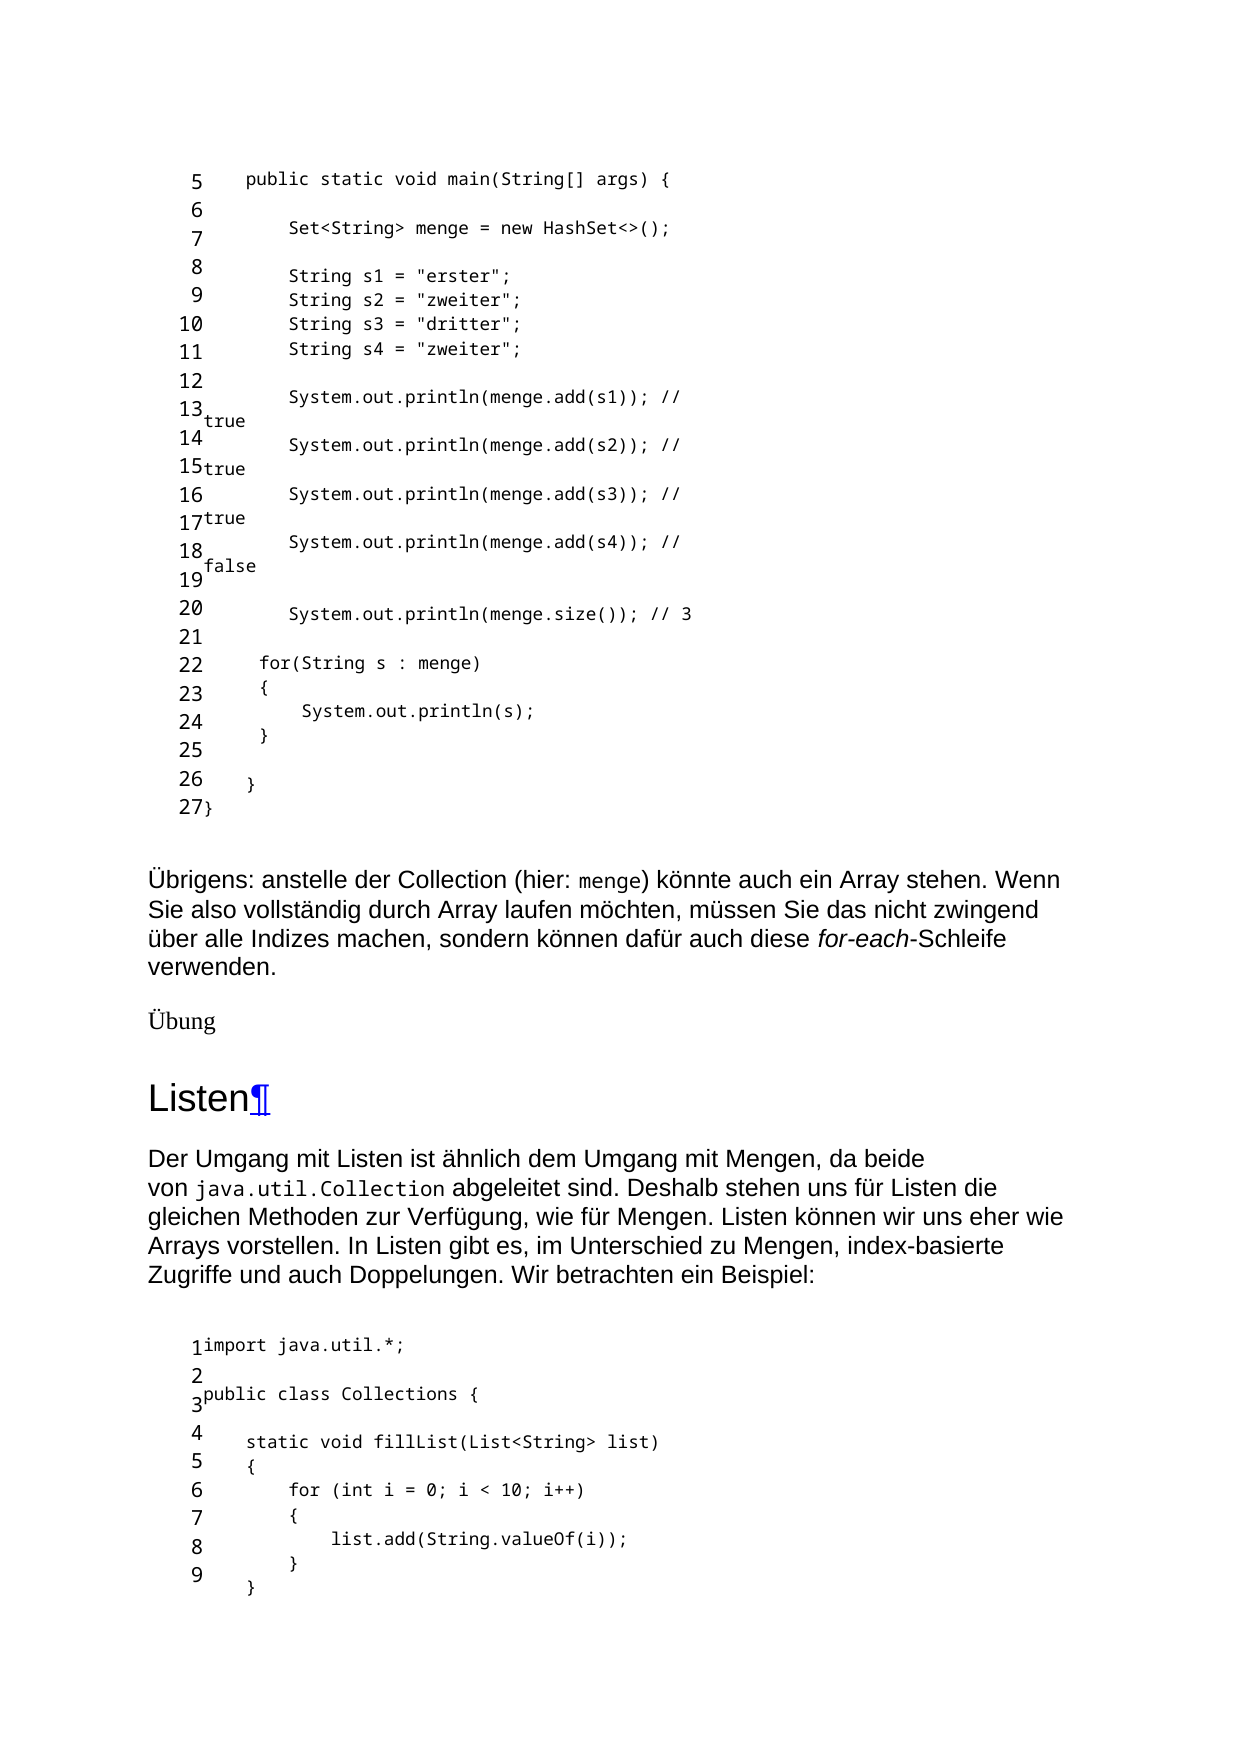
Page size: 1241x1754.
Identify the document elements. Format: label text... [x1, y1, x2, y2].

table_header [146, 148, 203, 840]
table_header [146, 1314, 203, 1618]
text Der Umgang mit Listen ist ähnlich dem Umgang mit Mengen, da beide von java.util.Collection abgeleitet sind. Deshalb stehen uns für Listen die gleichen Methoden zur Verfügung, wie für Mengen. Listen können wir uns eher wie Arrays vorstellen. In Listen gibt es, im Unterschied zu Mengen, index-basierte Zugriffe und auch Doppelungen. Wir betrachten ein Beispiel: [148, 1144, 1093, 1289]
text Übung [148, 1006, 1093, 1035]
text Listen¶ [148, 1075, 1093, 1119]
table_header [203, 1314, 694, 1618]
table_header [203, 148, 704, 840]
text Übrigens: anstelle der Collection (hier: menge) könnte auch ein Array stehen. Wenn Sie also vollständig durch Array laufen möchten, müssen Sie das nicht zwingend über alle Indizes machen, sondern können dafür auch diese for-each-Schleife verwenden. [148, 865, 1093, 981]
